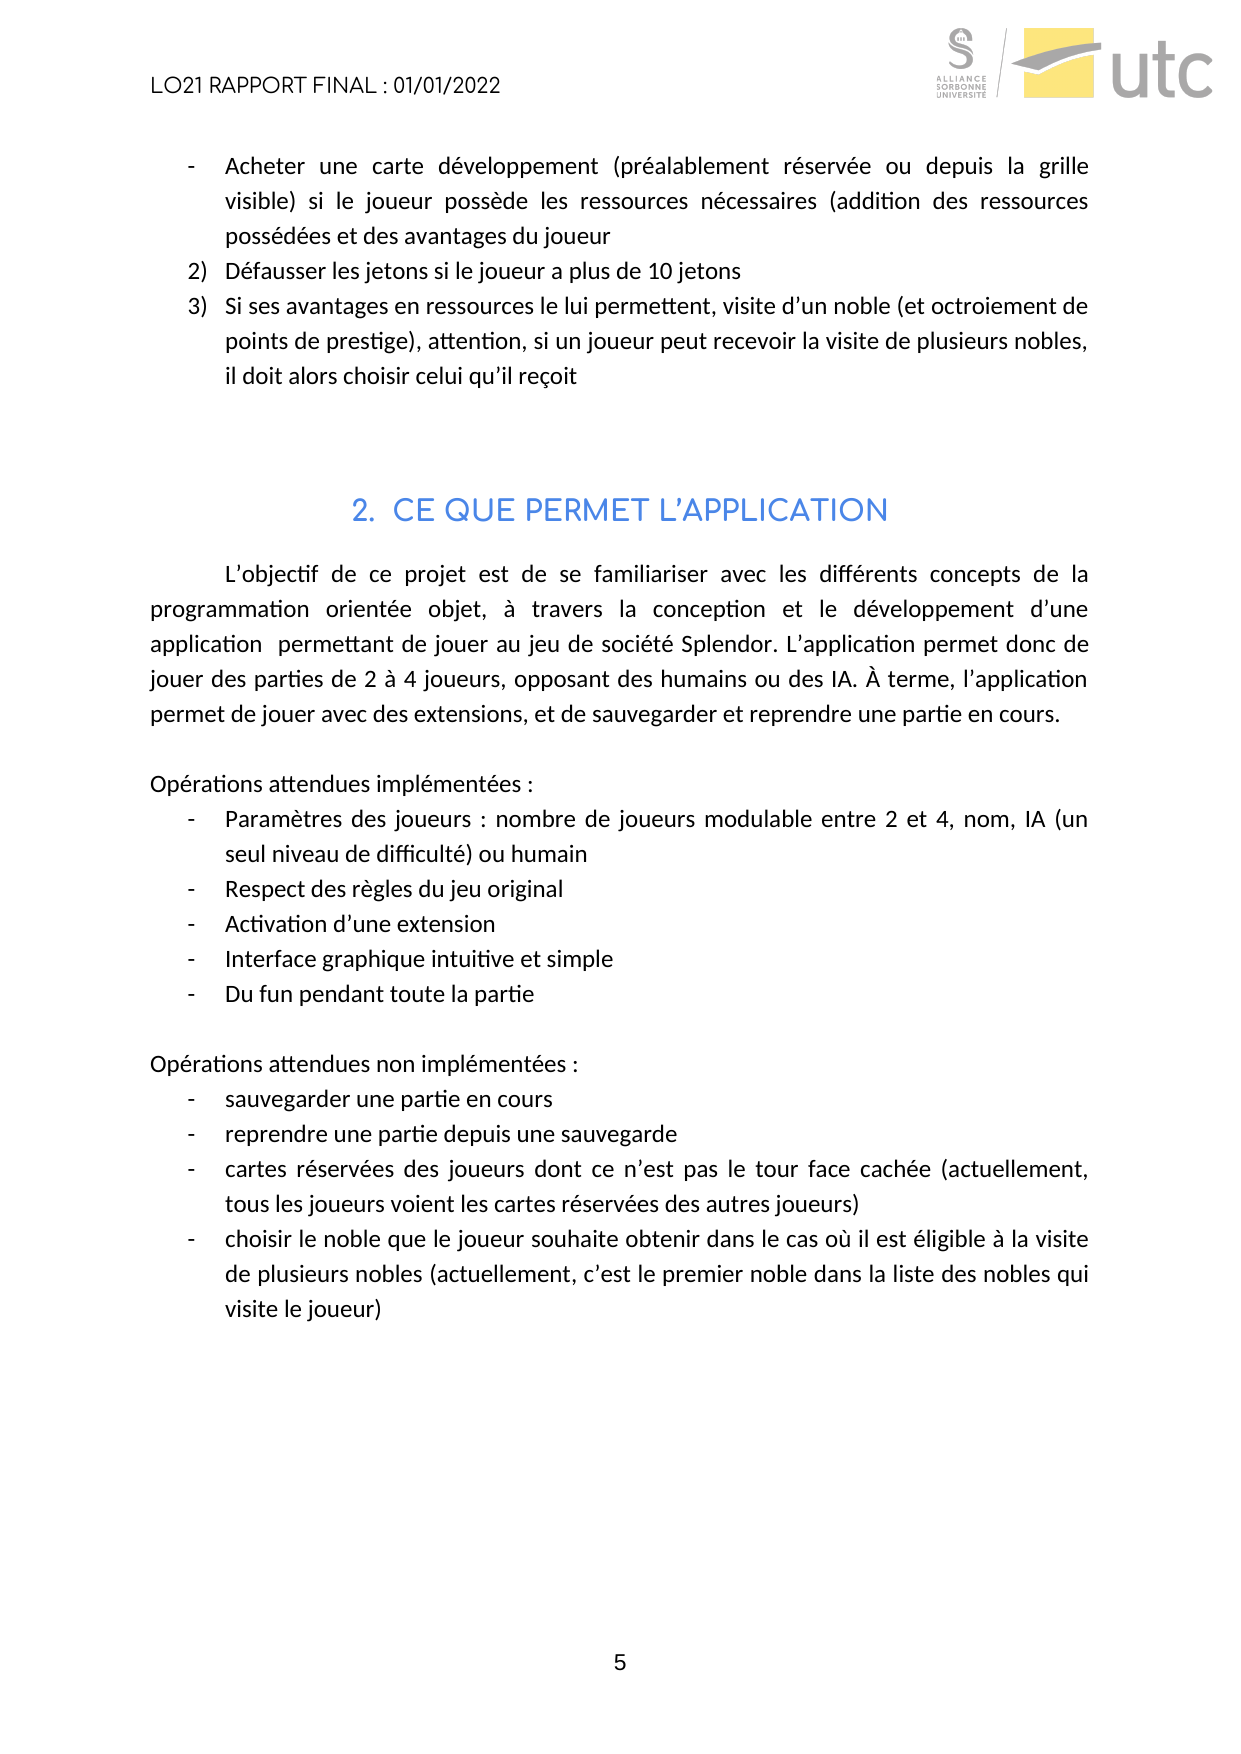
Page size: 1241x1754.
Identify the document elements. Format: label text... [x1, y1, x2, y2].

list Paramètres des joueurs : nombre de joueurs modulable entre 2 et 4, nom, IA (un seul niveau de difficulté) ou humain [187, 803, 1090, 868]
list Si ses avantages en ressources le lui permettent, visite d’un noble (et octroiement de points de prestige), attention, si un joueur peut recevoir la visite de plusieurs nobles, il doit alors choisir celui qu’il reçoit [187, 290, 1090, 391]
text Opérations attendues non implémentées : [150, 1048, 1090, 1078]
list Activation d’une extension [187, 908, 1090, 938]
list choisir le noble que le joueur souhaite obtenir dans le cas où il est éligible à la visite de plusieurs nobles (actuellement, c’est le premier noble dans la liste des nobles qui visite le joueur) [187, 1223, 1090, 1323]
list cartes réservées des joueurs dont ce n’est pas le tour face cachée (actuellement, tous les joueurs voient les cartes réservées des autres joueurs) [187, 1153, 1090, 1218]
list Interface graphique intuitive et simple [187, 943, 1090, 973]
list Défausser les jetons si le joueur a plus de 10 jetons [187, 255, 1090, 286]
list Acheter une carte développement (préalablement réservée ou depuis la grille visible) si le joueur possède les ressources nécessaires (addition des ressources possédées et des avantages du joueur [187, 150, 1090, 251]
list sauvegarder une partie en cours [187, 1083, 1090, 1113]
text L’objectif de ce projet est de se familiariser avec les différents concepts de la programmation orientée objet, à travers la conception et le développement d’une application permettant de jouer au jeu de société Splendor. L’application permet donc de jouer des parties de 2 à 4 joueurs, opposant des humains ou des IA. À terme, l’application permet de jouer avec des extensions, et de sauvegarder et reprendre une partie en cours. [150, 558, 1090, 728]
text Opérations attendues implémentées : [150, 768, 1090, 798]
list reprendre une partie depuis une sauvegarde [187, 1118, 1090, 1148]
list Respect des règles du jeu original [187, 873, 1090, 903]
subtitle 2. CE QUE PERMET L’APPLICATION [150, 495, 1090, 528]
list Du fun pendant toute la partie [187, 978, 1090, 1008]
picture [936, 28, 1213, 98]
